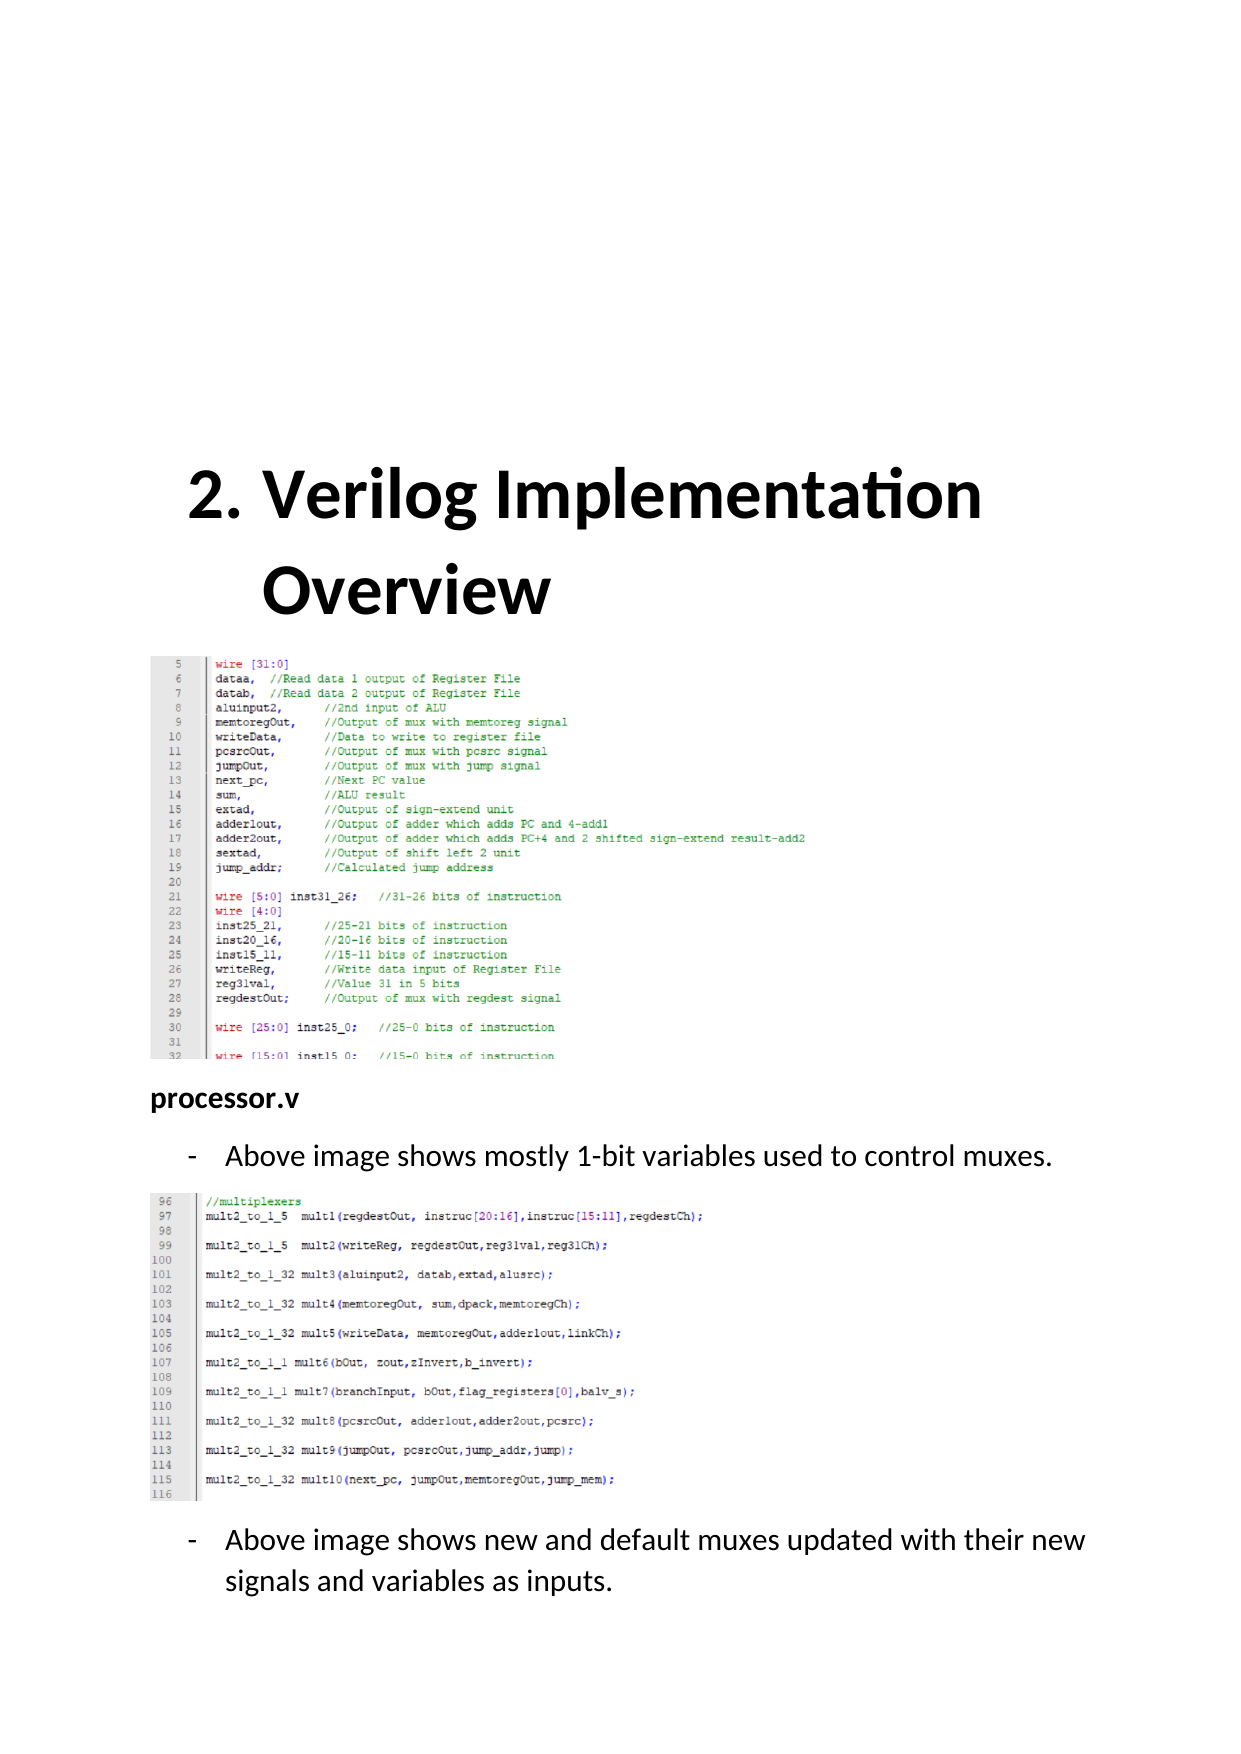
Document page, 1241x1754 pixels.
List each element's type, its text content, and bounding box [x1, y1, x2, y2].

list Above image shows mostly 1-bit variables used to control muxes. [187, 1136, 1090, 1174]
text processor.v [150, 1078, 1090, 1116]
list Above image shows new and default muxes updated with their new signals and variables as inputs. [187, 1520, 1090, 1599]
picture [150, 1193, 1090, 1501]
picture [150, 656, 1090, 1059]
list Verilog Implementation Overview [187, 447, 1090, 633]
